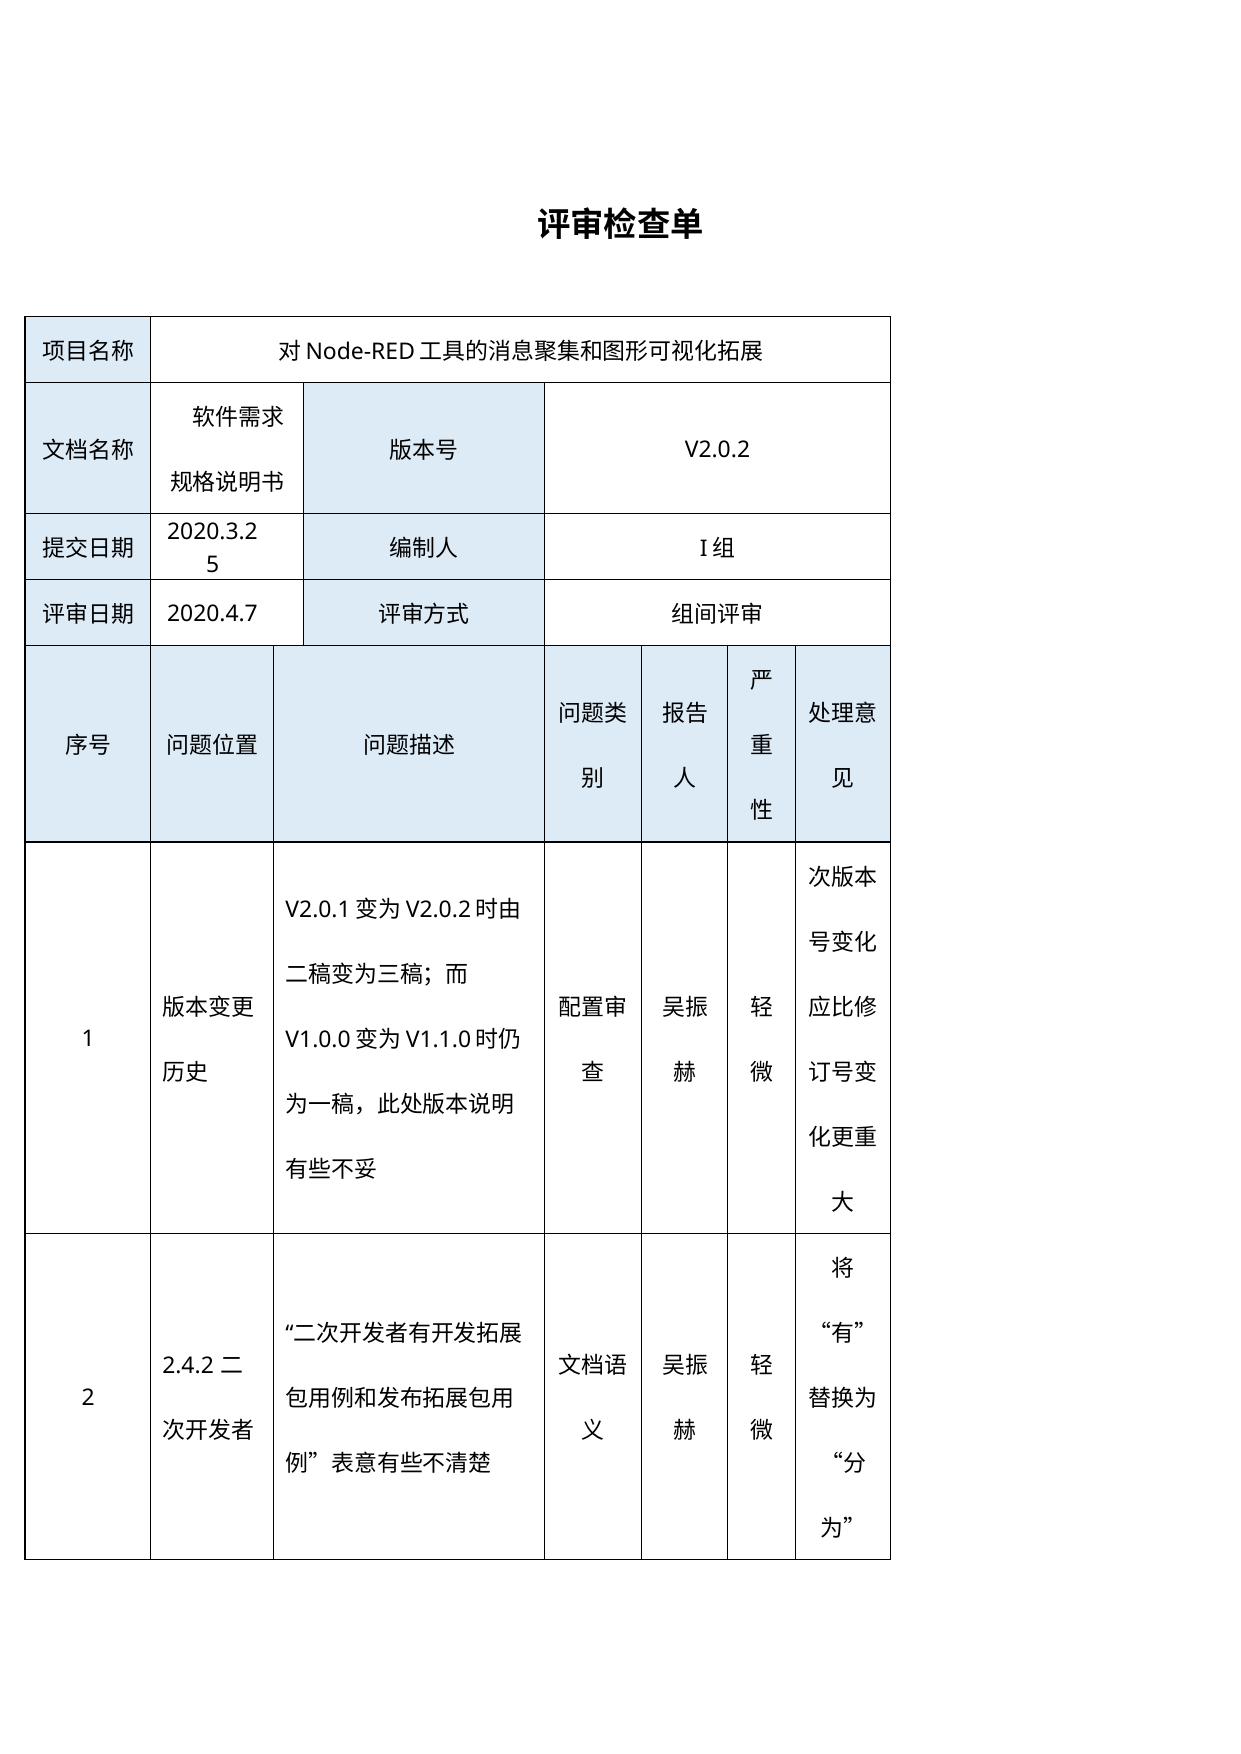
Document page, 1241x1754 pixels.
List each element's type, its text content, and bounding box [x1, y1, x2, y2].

table_cell 2020.3.25 [151, 514, 274, 579]
table_cell [274, 580, 303, 645]
table_cell 组间评审 [545, 580, 890, 645]
table_cell “二次开发者有开发拓展包用例和发布拓展包用例”表意有些不清楚 [274, 1234, 544, 1558]
table_cell 吴振赫 [642, 1234, 727, 1558]
table_cell 2.4.2 二次开发者 [151, 1234, 273, 1558]
table_cell 吴振赫 [642, 843, 727, 1232]
table_cell V2.0.1变为V2.0.2时由二稿变为三稿；而V1.0.0变为V1.1.0时仍为一稿，此处版本说明有些不妥 [274, 843, 544, 1232]
table_header 项目名称 [26, 317, 150, 382]
table_cell V2.0.2 [545, 383, 890, 513]
table_cell 提交日期 [26, 514, 150, 579]
table_cell 次版本号变化应比修订号变化更重大 [796, 843, 890, 1232]
table_cell 轻微 [728, 1234, 795, 1558]
table_cell 处理意见 [796, 646, 890, 841]
table_cell 评审日期 [26, 580, 150, 645]
table_cell 1 [26, 843, 150, 1232]
table_cell 问题类别 [545, 646, 641, 841]
table_cell 软件需求规格说明书 [151, 383, 303, 513]
table_cell I组 [545, 514, 890, 579]
table_cell 严重性 [728, 646, 795, 841]
table_cell 评审方式 [304, 580, 544, 645]
table_cell 序号 [26, 646, 150, 841]
table_cell 版本号 [304, 383, 544, 513]
table_cell 文档语义 [545, 1234, 641, 1558]
table_cell 将“有”替换为“分为” [796, 1234, 890, 1558]
table_cell 轻微 [728, 843, 795, 1232]
table_cell 问题描述 [274, 646, 544, 841]
table_cell 2 [26, 1234, 150, 1558]
table_cell 配置审查 [545, 843, 641, 1232]
table_cell 问题位置 [151, 646, 273, 841]
table_cell 2020.4.7 [151, 580, 274, 645]
table_cell 版本变更历史 [151, 843, 273, 1232]
table_header 对Node-RED工具的消息聚集和图形可视化拓展 [151, 317, 890, 382]
table_cell [274, 514, 303, 579]
subtitle 评审检查单 [187, 189, 1053, 254]
table_cell 报告人 [642, 646, 727, 841]
table_cell 文档名称 [26, 383, 150, 513]
table_cell 编制人 [304, 514, 544, 579]
